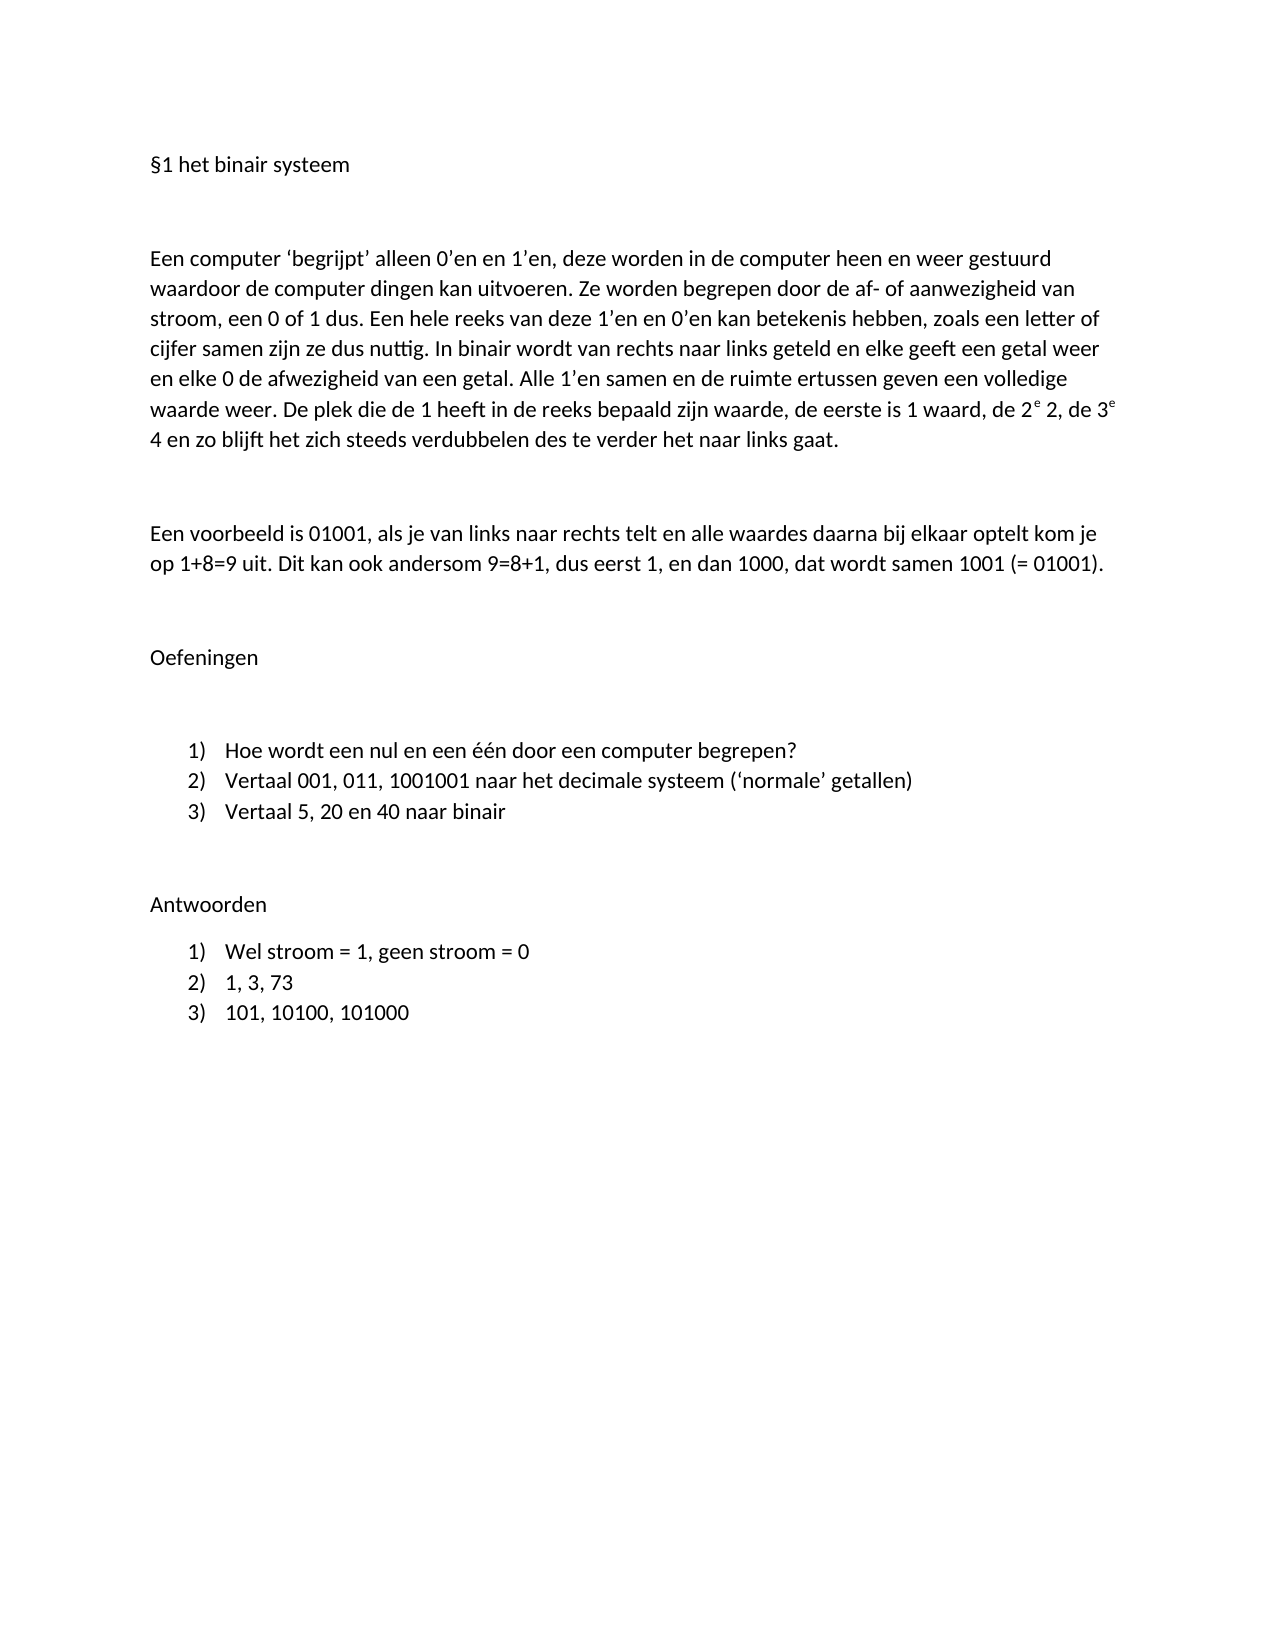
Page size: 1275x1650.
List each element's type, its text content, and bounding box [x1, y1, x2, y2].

list Hoe wordt een nul en een één door een computer begrepen? [187, 736, 1125, 764]
list 101, 10100, 101000 [187, 998, 1125, 1026]
text Een voorbeeld is 01001, als je van links naar rechts telt en alle waardes daarna bij elkaar optelt kom je op 1+8=9 uit. Dit kan ook andersom 9=8+1, dus eerst 1, en dan 1000, dat wordt samen 1001 (= 01001). [150, 519, 1125, 577]
list Wel stroom = 1, geen stroom = 0 [187, 937, 1125, 966]
list Vertaal 001, 011, 1001001 naar het decimale systeem (‘normale’ getallen) [187, 767, 1125, 795]
text §1 het binair systeem [150, 150, 1125, 178]
text Een computer ‘begrijpt’ alleen 0’en en 1’en, deze worden in de computer heen en weer gestuurd waardoor de computer dingen kan uitvoeren. Ze worden begrepen door de af- of aanwezigheid van stroom, een 0 of 1 dus. Een hele reeks van deze 1’en en 0’en kan betekenis hebben, zoals een letter of cijfer samen zijn ze dus nuttig. In binair wordt van rechts naar links geteld en elke geeft een getal weer en elke 0 de afwezigheid van een getal. Alle 1’en samen en de ruimte ertussen geven een volledige waarde weer. De plek die de 1 heeft in de reeks bepaald zijn waarde, de eerste is 1 waard, de 2e 2, de 3e 4 en zo blijft het zich steeds verdubbelen des te verder het naar links gaat. [150, 244, 1125, 453]
list 1, 3, 73 [187, 968, 1125, 996]
text Antwoorden [150, 891, 1125, 919]
text Oefeningen [150, 643, 1125, 671]
list Vertaal 5, 20 en 40 naar binair [187, 797, 1125, 825]
